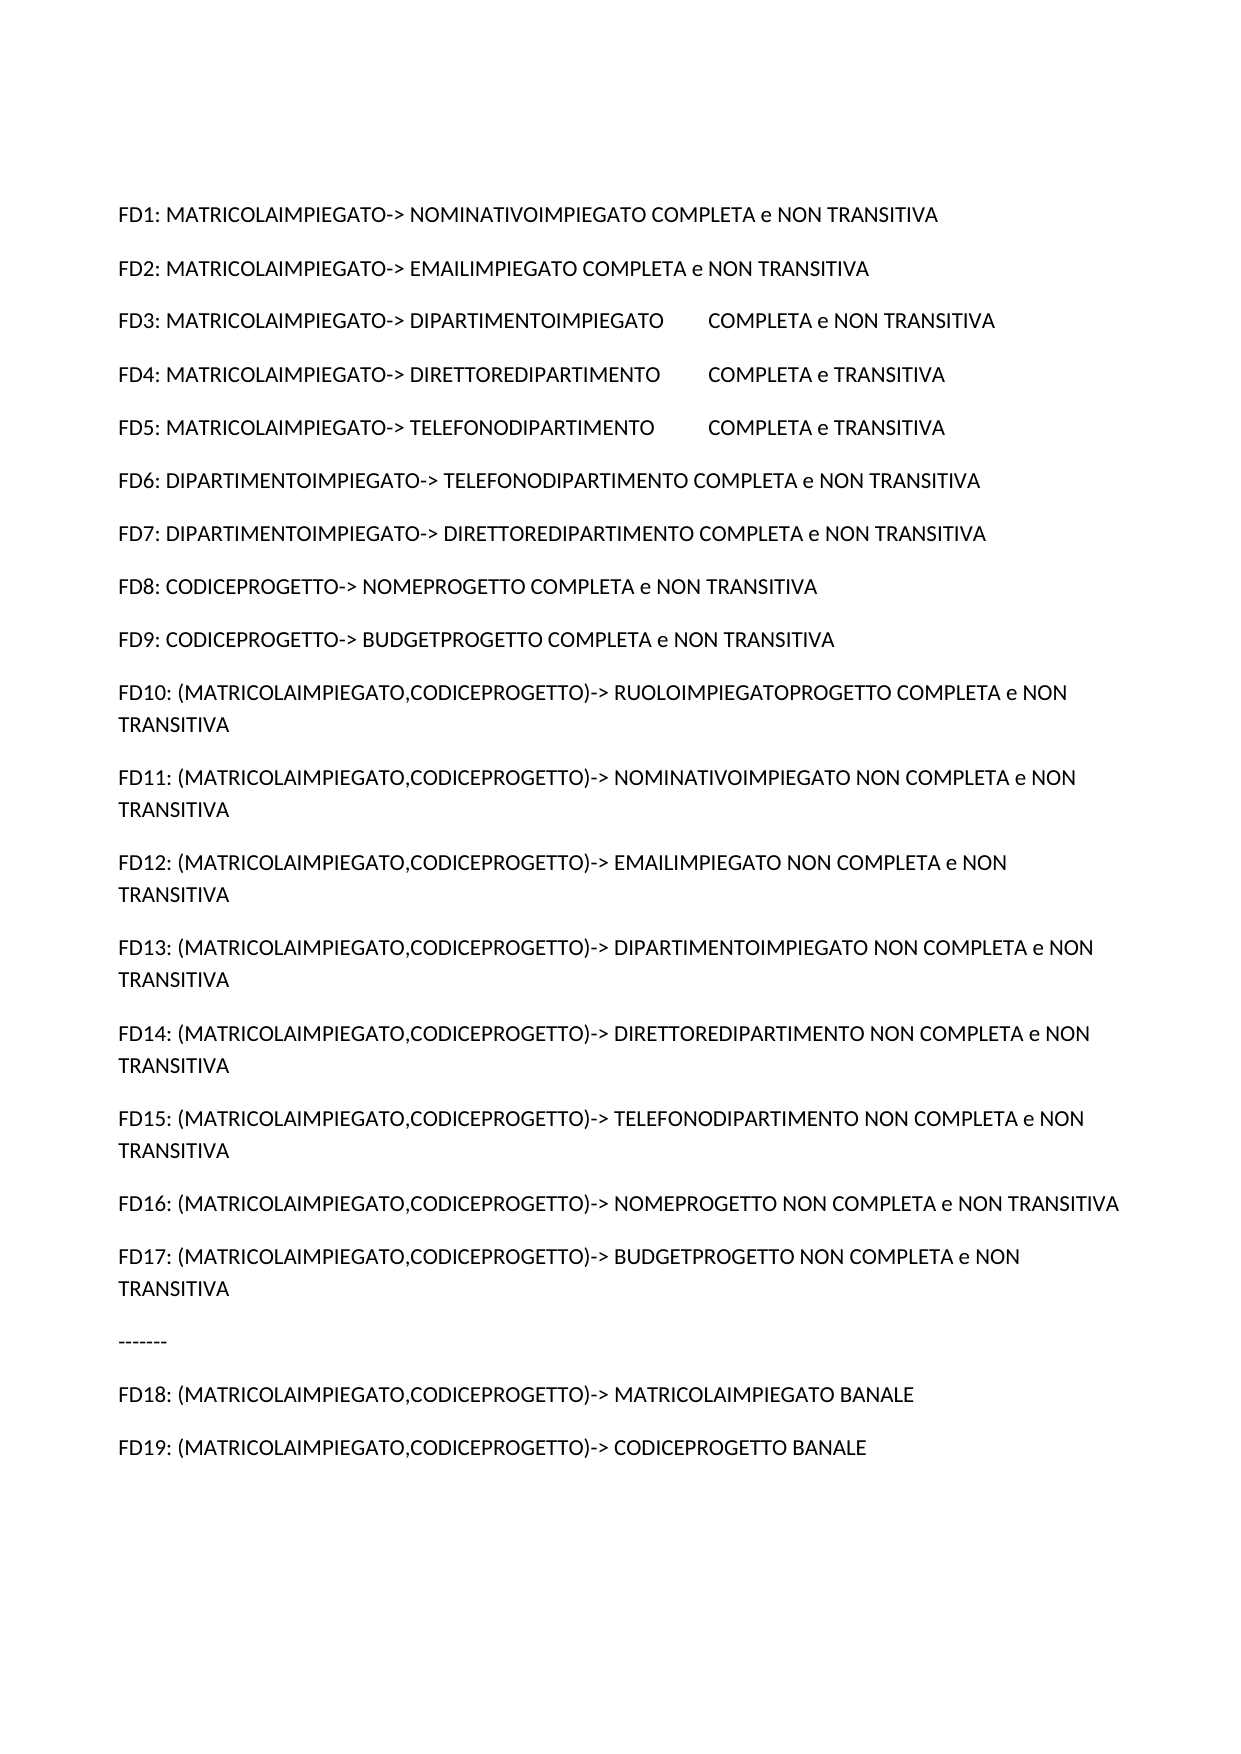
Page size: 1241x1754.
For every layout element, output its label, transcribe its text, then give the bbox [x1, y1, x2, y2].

text FD15: (MATRICOLAIMPIEGATO,CODICEPROGETTO)-> TELEFONODIPARTIMENTO NON COMPLETA e NON TRANSITIVA [118, 1104, 1122, 1164]
text FD13: (MATRICOLAIMPIEGATO,CODICEPROGETTO)-> DIPARTIMENTOIMPIEGATO NON COMPLETA e NON TRANSITIVA [118, 933, 1122, 994]
text FD16: (MATRICOLAIMPIEGATO,CODICEPROGETTO)-> NOMEPROGETTO NON COMPLETA e NON TRANSITIVA [118, 1189, 1122, 1217]
text FD19: (MATRICOLAIMPIEGATO,CODICEPROGETTO)-> CODICEPROGETTO BANALE [118, 1433, 1122, 1461]
text FD5: MATRICOLAIMPIEGATO-> TELEFONODIPARTIMENTO COMPLETA e TRANSITIVA [118, 413, 1122, 441]
text FD2: MATRICOLAIMPIEGATO-> EMAILIMPIEGATO COMPLETA e NON TRANSITIVA [118, 254, 1122, 282]
text FD9: CODICEPROGETTO-> BUDGETPROGETTO COMPLETA e NON TRANSITIVA [118, 625, 1122, 653]
text FD7: DIPARTIMENTOIMPIEGATO-> DIRETTOREDIPARTIMENTO COMPLETA e NON TRANSITIVA [118, 519, 1122, 547]
text FD12: (MATRICOLAIMPIEGATO,CODICEPROGETTO)-> EMAILIMPIEGATO NON COMPLETA e NON TRANSITIVA [118, 848, 1122, 908]
text FD4: MATRICOLAIMPIEGATO-> DIRETTOREDIPARTIMENTO COMPLETA e TRANSITIVA [118, 360, 1122, 388]
text FD6: DIPARTIMENTOIMPIEGATO-> TELEFONODIPARTIMENTO COMPLETA e NON TRANSITIVA [118, 466, 1122, 494]
text ------- [118, 1327, 1122, 1355]
text FD17: (MATRICOLAIMPIEGATO,CODICEPROGETTO)-> BUDGETPROGETTO NON COMPLETA e NON TRANSITIVA [118, 1242, 1122, 1302]
text FD18: (MATRICOLAIMPIEGATO,CODICEPROGETTO)-> MATRICOLAIMPIEGATO BANALE [118, 1380, 1122, 1408]
text FD8: CODICEPROGETTO-> NOMEPROGETTO COMPLETA e NON TRANSITIVA [118, 572, 1122, 600]
text FD14: (MATRICOLAIMPIEGATO,CODICEPROGETTO)-> DIRETTOREDIPARTIMENTO NON COMPLETA e NON TRANSITIVA [118, 1019, 1122, 1079]
text FD11: (MATRICOLAIMPIEGATO,CODICEPROGETTO)-> NOMINATIVOIMPIEGATO NON COMPLETA e NON TRANSITIVA [118, 763, 1122, 823]
text FD3: MATRICOLAIMPIEGATO-> DIPARTIMENTOIMPIEGATO COMPLETA e NON TRANSITIVA [118, 307, 1122, 335]
text FD10: (MATRICOLAIMPIEGATO,CODICEPROGETTO)-> RUOLOIMPIEGATOPROGETTO COMPLETA e NON TRANSITIVA [118, 678, 1122, 738]
text FD1: MATRICOLAIMPIEGATO-> NOMINATIVOIMPIEGATO COMPLETA e NON TRANSITIVA [118, 201, 1122, 229]
